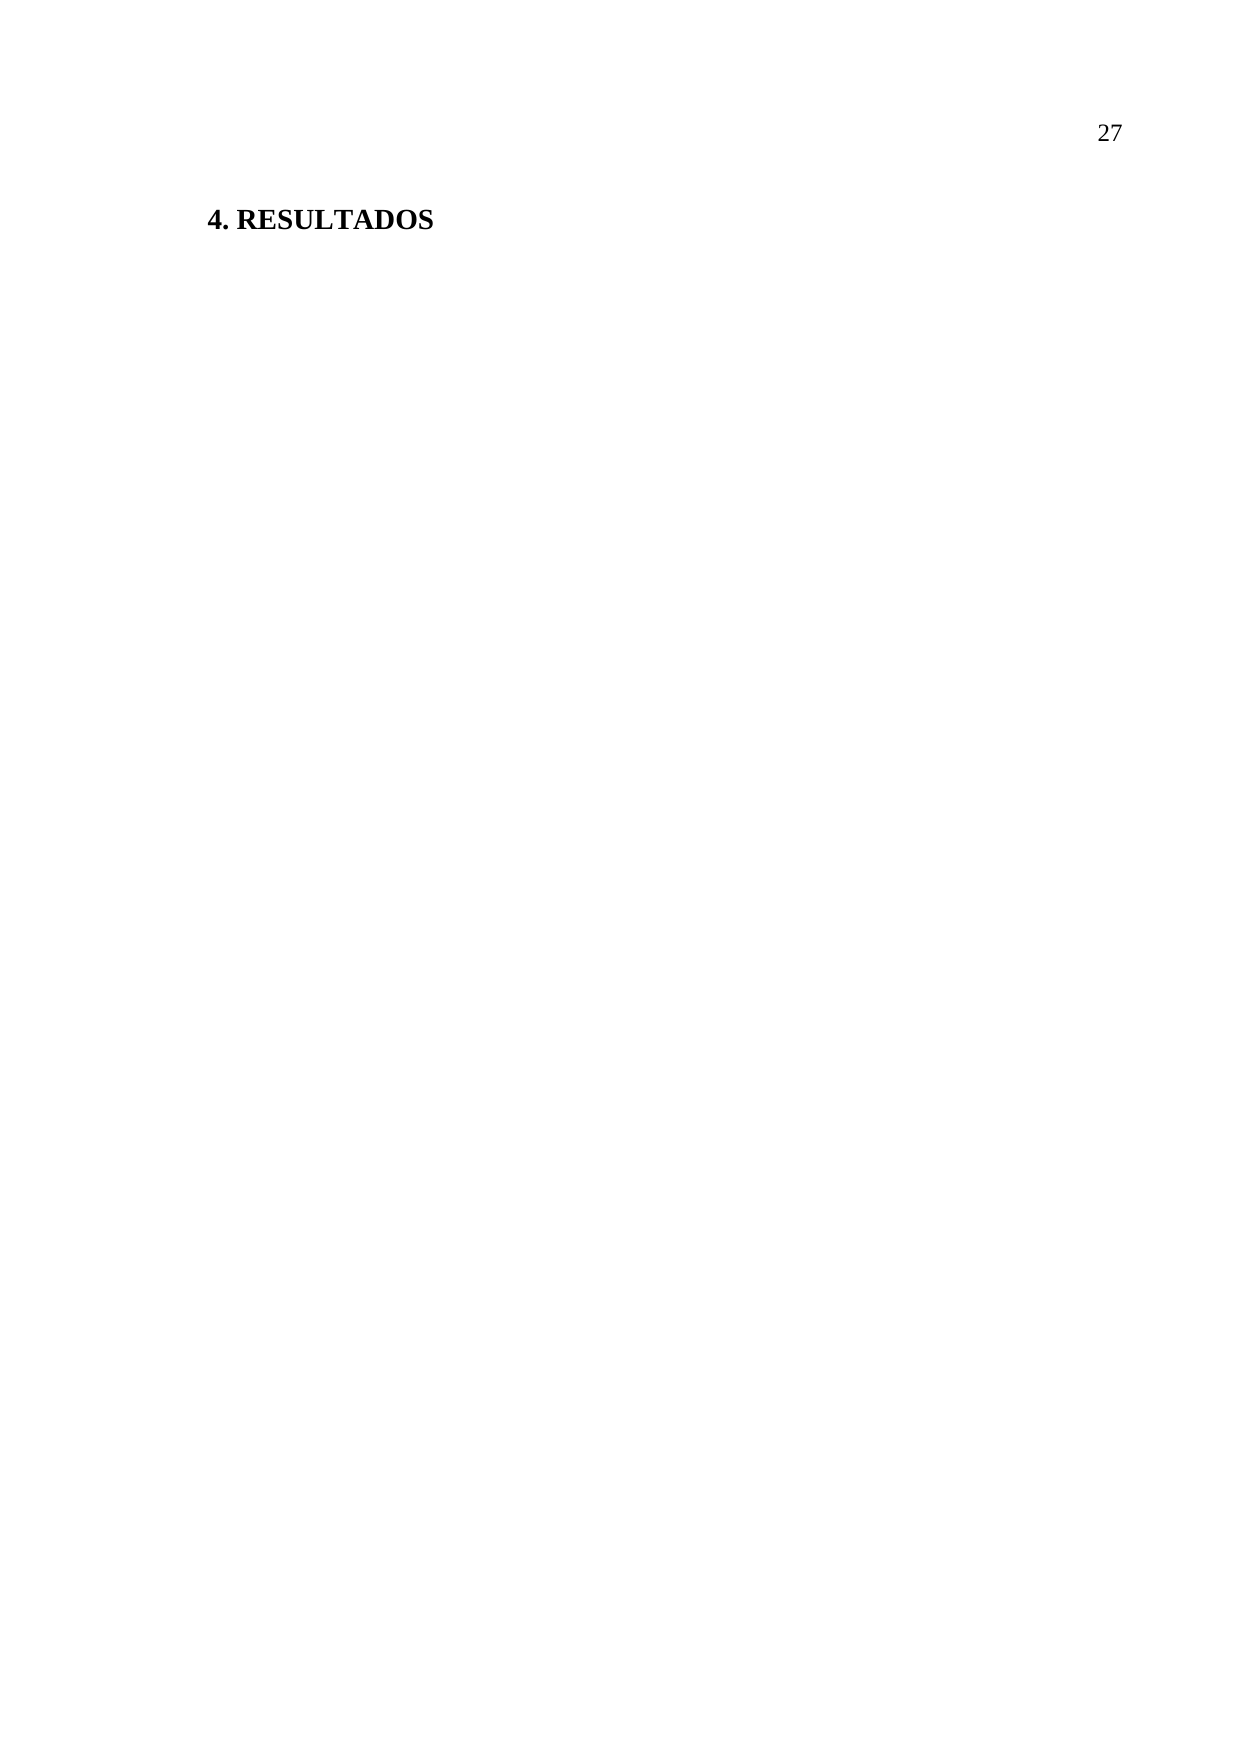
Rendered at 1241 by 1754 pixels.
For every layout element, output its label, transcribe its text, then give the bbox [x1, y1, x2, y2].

subtitle 4. RESULTADOS [207, 202, 1122, 236]
